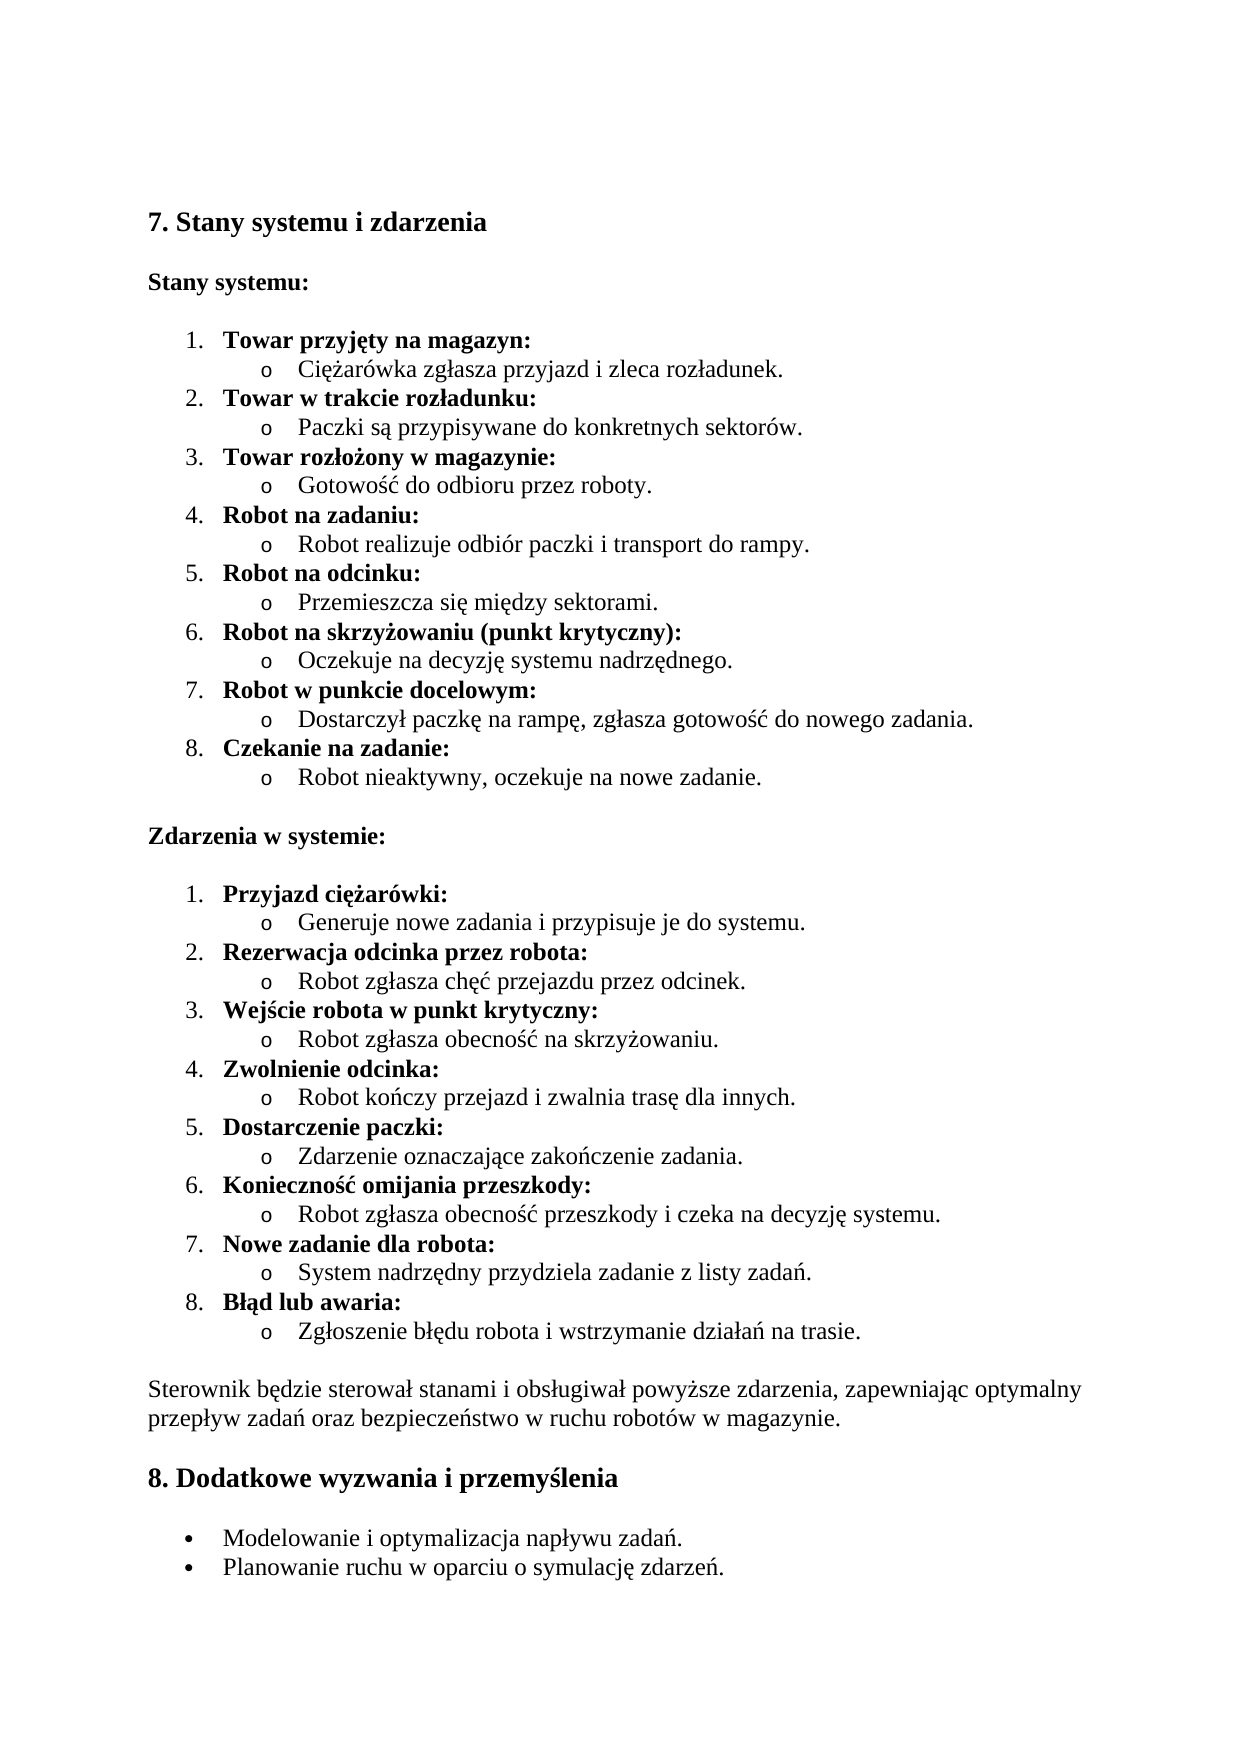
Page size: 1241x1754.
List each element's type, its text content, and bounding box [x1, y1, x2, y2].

list Zdarzenie oznaczające zakończenie zadania. [260, 1141, 1093, 1170]
list Dostarczył paczkę na rampę, zgłasza gotowość do nowego zadania. [260, 704, 1093, 733]
list Robot zgłasza obecność przeszkody i czeka na decyzję systemu. [260, 1199, 1093, 1229]
list Towar przyjęty na magazyn: [185, 325, 1093, 354]
text Zdarzenia w systemie: [148, 821, 1093, 849]
list Zwolnienie odcinka: [185, 1054, 1093, 1082]
list Towar rozłożony w magazynie: [185, 442, 1093, 470]
text Stany systemu: [148, 267, 1093, 296]
list Dostarczenie paczki: [185, 1112, 1093, 1141]
list Robot zgłasza chęć przejazdu przez odcinek. [260, 966, 1093, 995]
list Zgłoszenie błędu robota i wstrzymanie działań na trasie. [260, 1316, 1093, 1345]
list Wejście robota w punkt krytyczny: [185, 995, 1093, 1024]
list Generuje nowe zadania i przypisuje je do systemu. [260, 907, 1093, 937]
list Robot na odcinku: [185, 558, 1093, 587]
list Ciężarówka zgłasza przyjazd i zleca rozładunek. [260, 354, 1093, 383]
list Robot na skrzyżowaniu (punkt krytyczny): [185, 617, 1093, 645]
list Modelowanie i optymalizacja napływu zadań. [185, 1523, 1093, 1552]
list Towar w trakcie rozładunku: [185, 383, 1093, 412]
list Robot zgłasza obecność na skrzyżowaniu. [260, 1024, 1093, 1054]
list Robot na zadaniu: [185, 500, 1093, 529]
list Błąd lub awaria: [185, 1287, 1093, 1316]
list Rezerwacja odcinka przez robota: [185, 937, 1093, 966]
list Oczekuje na decyzję systemu nadrzędnego. [260, 645, 1093, 675]
text 7. Stany systemu i zdarzenia [148, 206, 1093, 238]
list Robot kończy przejazd i zwalnia trasę dla innych. [260, 1082, 1093, 1112]
list Przemieszcza się między sektorami. [260, 587, 1093, 617]
list Czekanie na zadanie: [185, 733, 1093, 762]
list Planowanie ruchu w oparciu o symulację zdarzeń. [185, 1552, 1093, 1580]
text Sterownik będzie sterował stanami i obsługiwał powyższe zdarzenia, zapewniając optymalny przepływ zadań oraz bezpieczeństwo w ruchu robotów w magazynie. [148, 1374, 1093, 1432]
list Nowe zadanie dla robota: [185, 1229, 1093, 1257]
list Robot realizuje odbiór paczki i transport do rampy. [260, 529, 1093, 558]
list System nadrzędny przydziela zadanie z listy zadań. [260, 1257, 1093, 1287]
list Gotowość do odbioru przez roboty. [260, 470, 1093, 500]
list Konieczność omijania przeszkody: [185, 1170, 1093, 1199]
text 8. Dodatkowe wyzwania i przemyślenia [148, 1461, 1093, 1494]
list Robot nieaktywny, oczekuje na nowe zadanie. [260, 762, 1093, 792]
list Robot w punkcie docelowym: [185, 675, 1093, 704]
list Przyjazd ciężarówki: [185, 879, 1093, 907]
list Paczki są przypisywane do konkretnych sektorów. [260, 412, 1093, 442]
